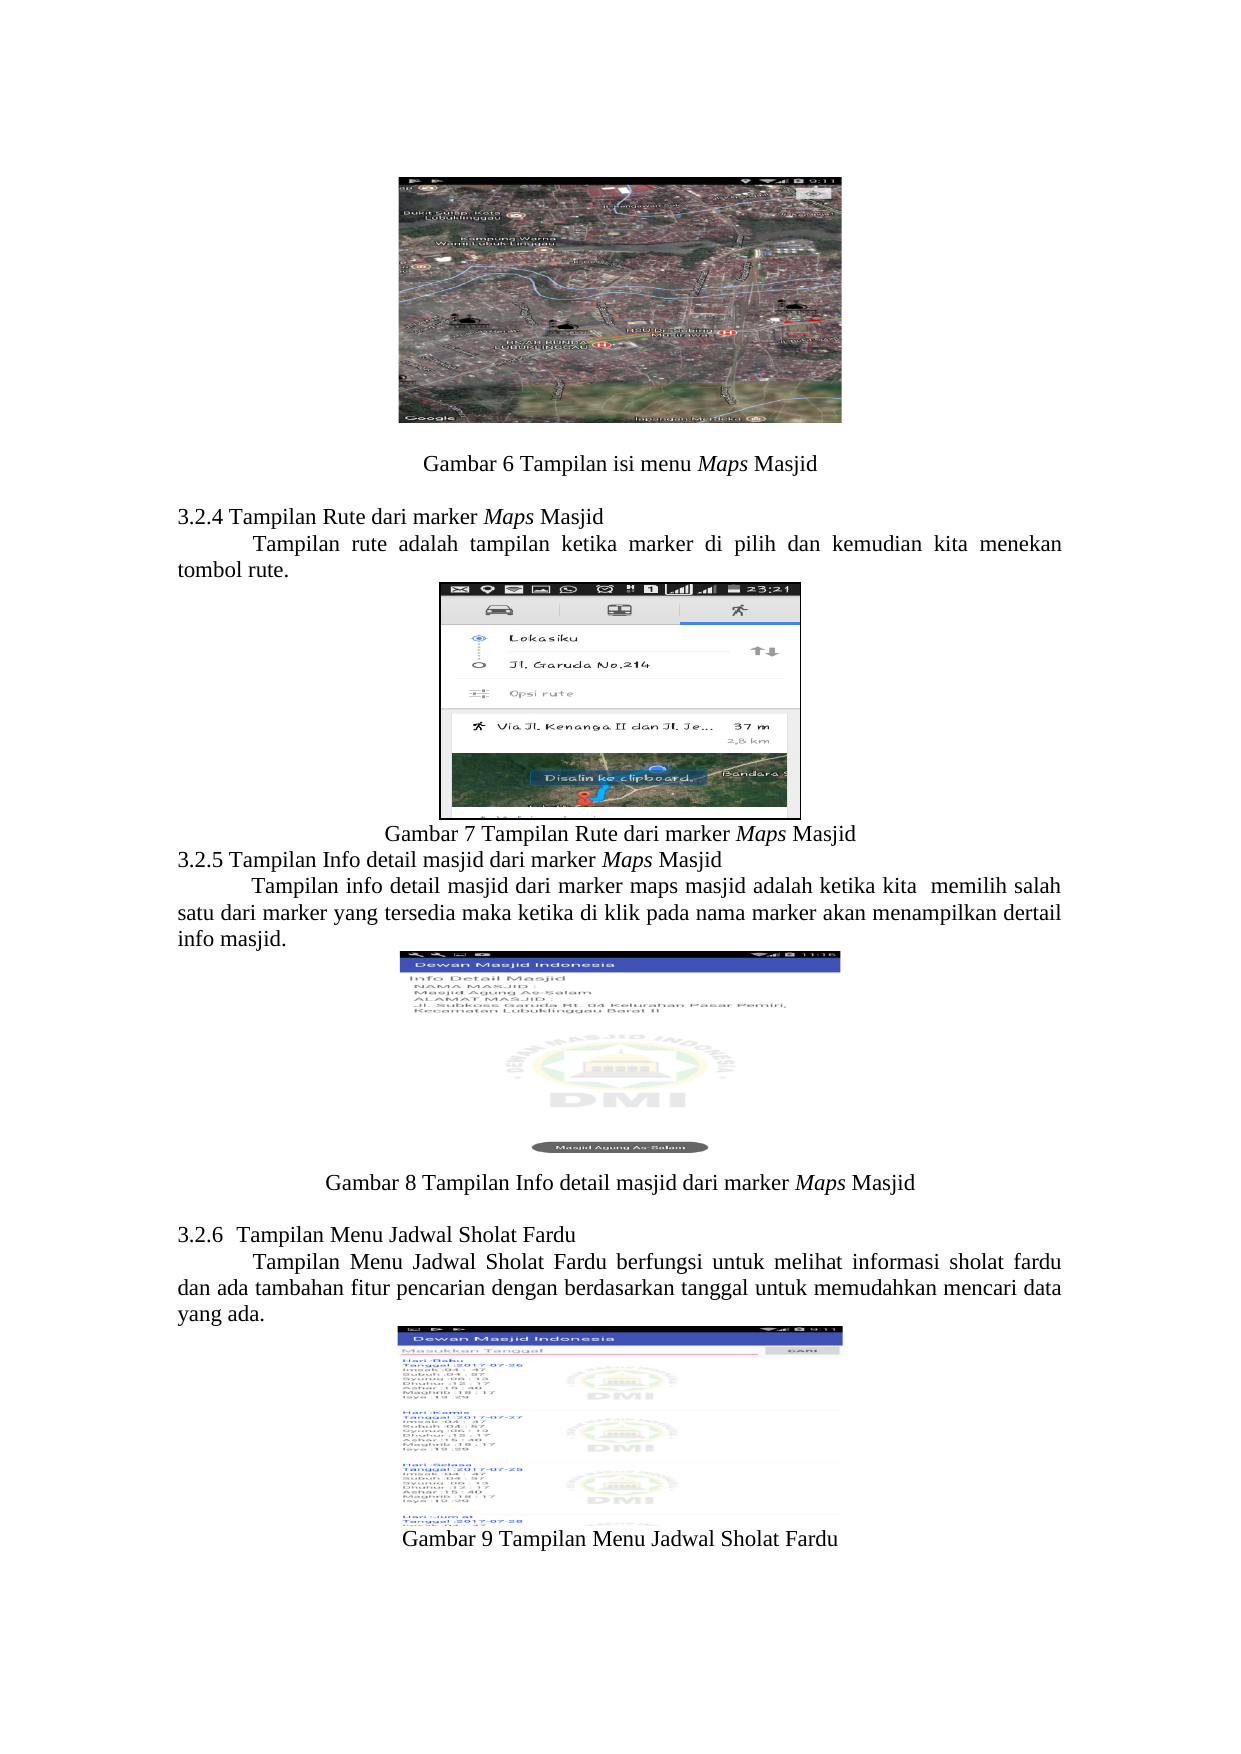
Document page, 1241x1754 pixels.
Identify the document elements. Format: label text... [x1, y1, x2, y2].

text 3.2.4 Tampilan Rute dari marker Maps Masjid [177, 503, 1063, 529]
picture [398, 177, 842, 423]
picture [397, 1326, 843, 1526]
text Tampilan Menu Jadwal Sholat Fardu berfungsi untuk melihat informasi sholat fardu dan ada tambahan fitur pencarian dengan berdasarkan tanggal untuk memudahkan mencari data yang ada. [177, 1248, 1063, 1327]
text Gambar 9 Tampilan Menu Jadwal Sholat Fardu [177, 1525, 1063, 1552]
text Tampilan rute adalah tampilan ketika marker di pilih dan kemudian kita menekan tombol rute. [177, 529, 1063, 582]
text Gambar 7 Tampilan Rute dari marker Maps Masjid [177, 820, 1063, 846]
text 3.2.6 Tampilan Menu Jadwal Sholat Fardu [177, 1221, 1063, 1248]
text Gambar 8 Tampilan Info detail masjid dari marker Maps Masjid [177, 1169, 1063, 1195]
text 3.2.5 Tampilan Info detail masjid dari marker Maps Masjid [177, 846, 1063, 872]
list Gambar 6 Tampilan isi menu Maps Masjid [177, 451, 1063, 477]
picture [399, 951, 841, 1169]
picture [441, 584, 800, 818]
text Tampilan info detail masjid dari marker maps masjid adalah ketika kita memilih salah satu dari marker yang tersedia maka ketika di klik pada nama marker akan menampilkan dertail info masjid. [177, 872, 1063, 952]
